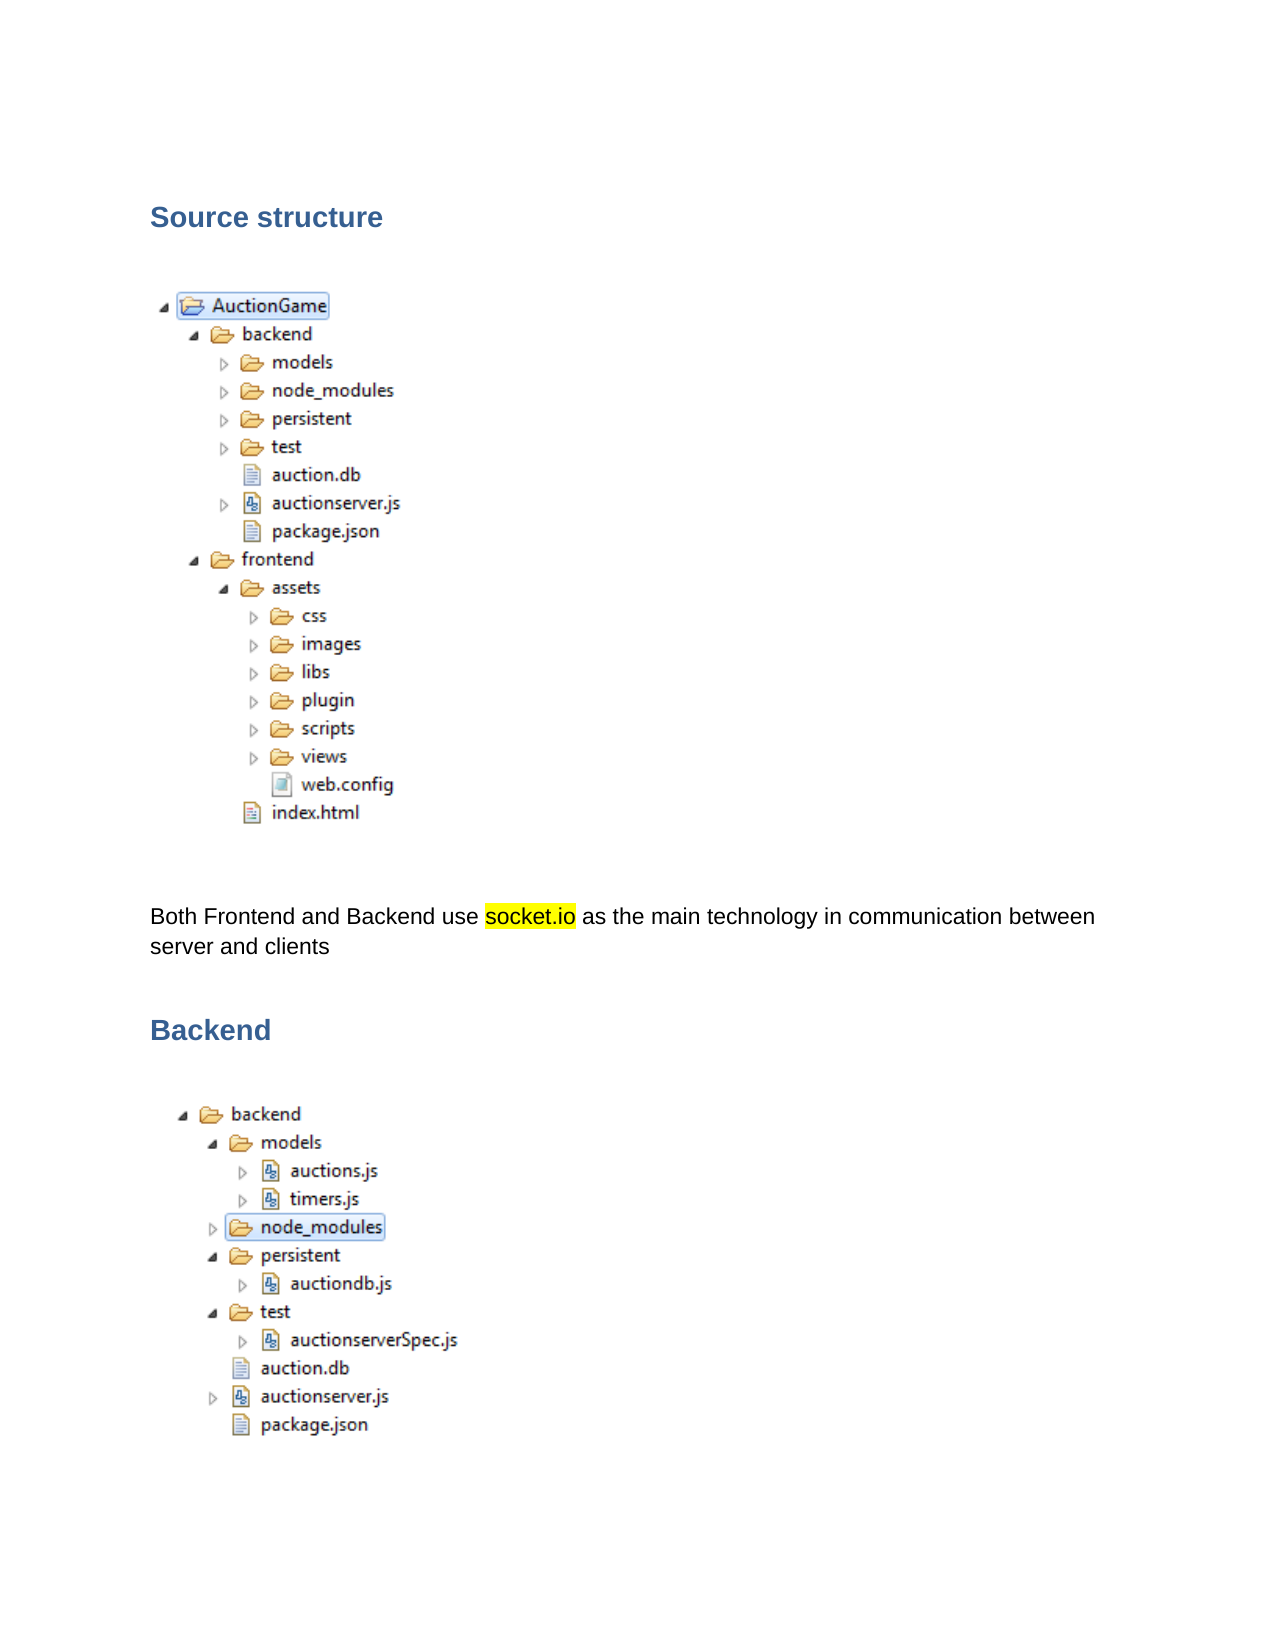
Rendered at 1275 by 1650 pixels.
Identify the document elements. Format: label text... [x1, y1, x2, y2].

picture [150, 289, 452, 827]
picture [150, 1102, 492, 1442]
text Both Frontend and Backend use socket.io as the main technology in communication between server and clients [150, 903, 1125, 959]
subtitle Source structure [150, 200, 1125, 233]
subtitle Backend [150, 1013, 1125, 1047]
